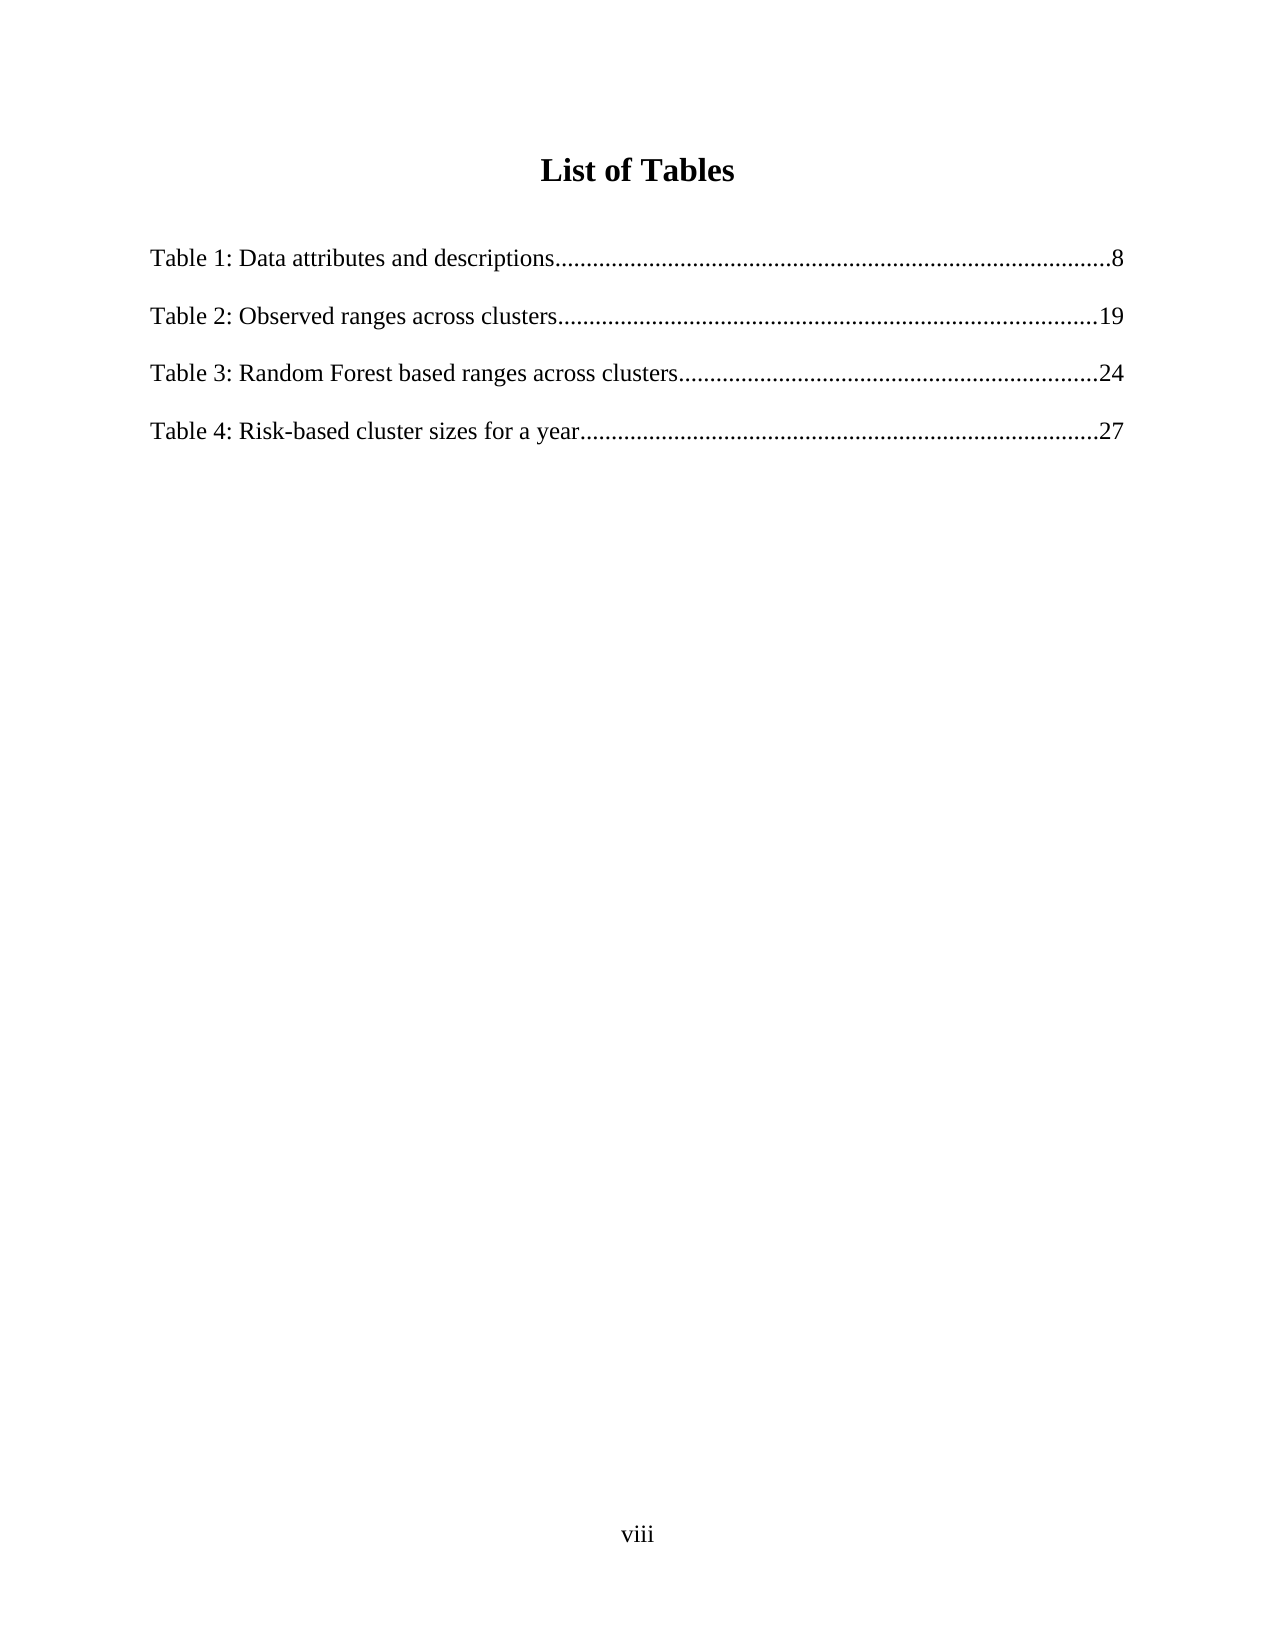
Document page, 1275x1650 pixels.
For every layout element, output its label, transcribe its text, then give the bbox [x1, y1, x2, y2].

text Table 2: Observed ranges across clusters 19 [150, 301, 1125, 329]
text Table 1: Data attributes and descriptions 8 [150, 243, 1125, 272]
text Table 4: Risk-based cluster sizes for a year 27 [150, 416, 1125, 444]
text List of Tables [150, 150, 1125, 188]
text Table 3: Random Forest based ranges across clusters 24 [150, 358, 1125, 387]
